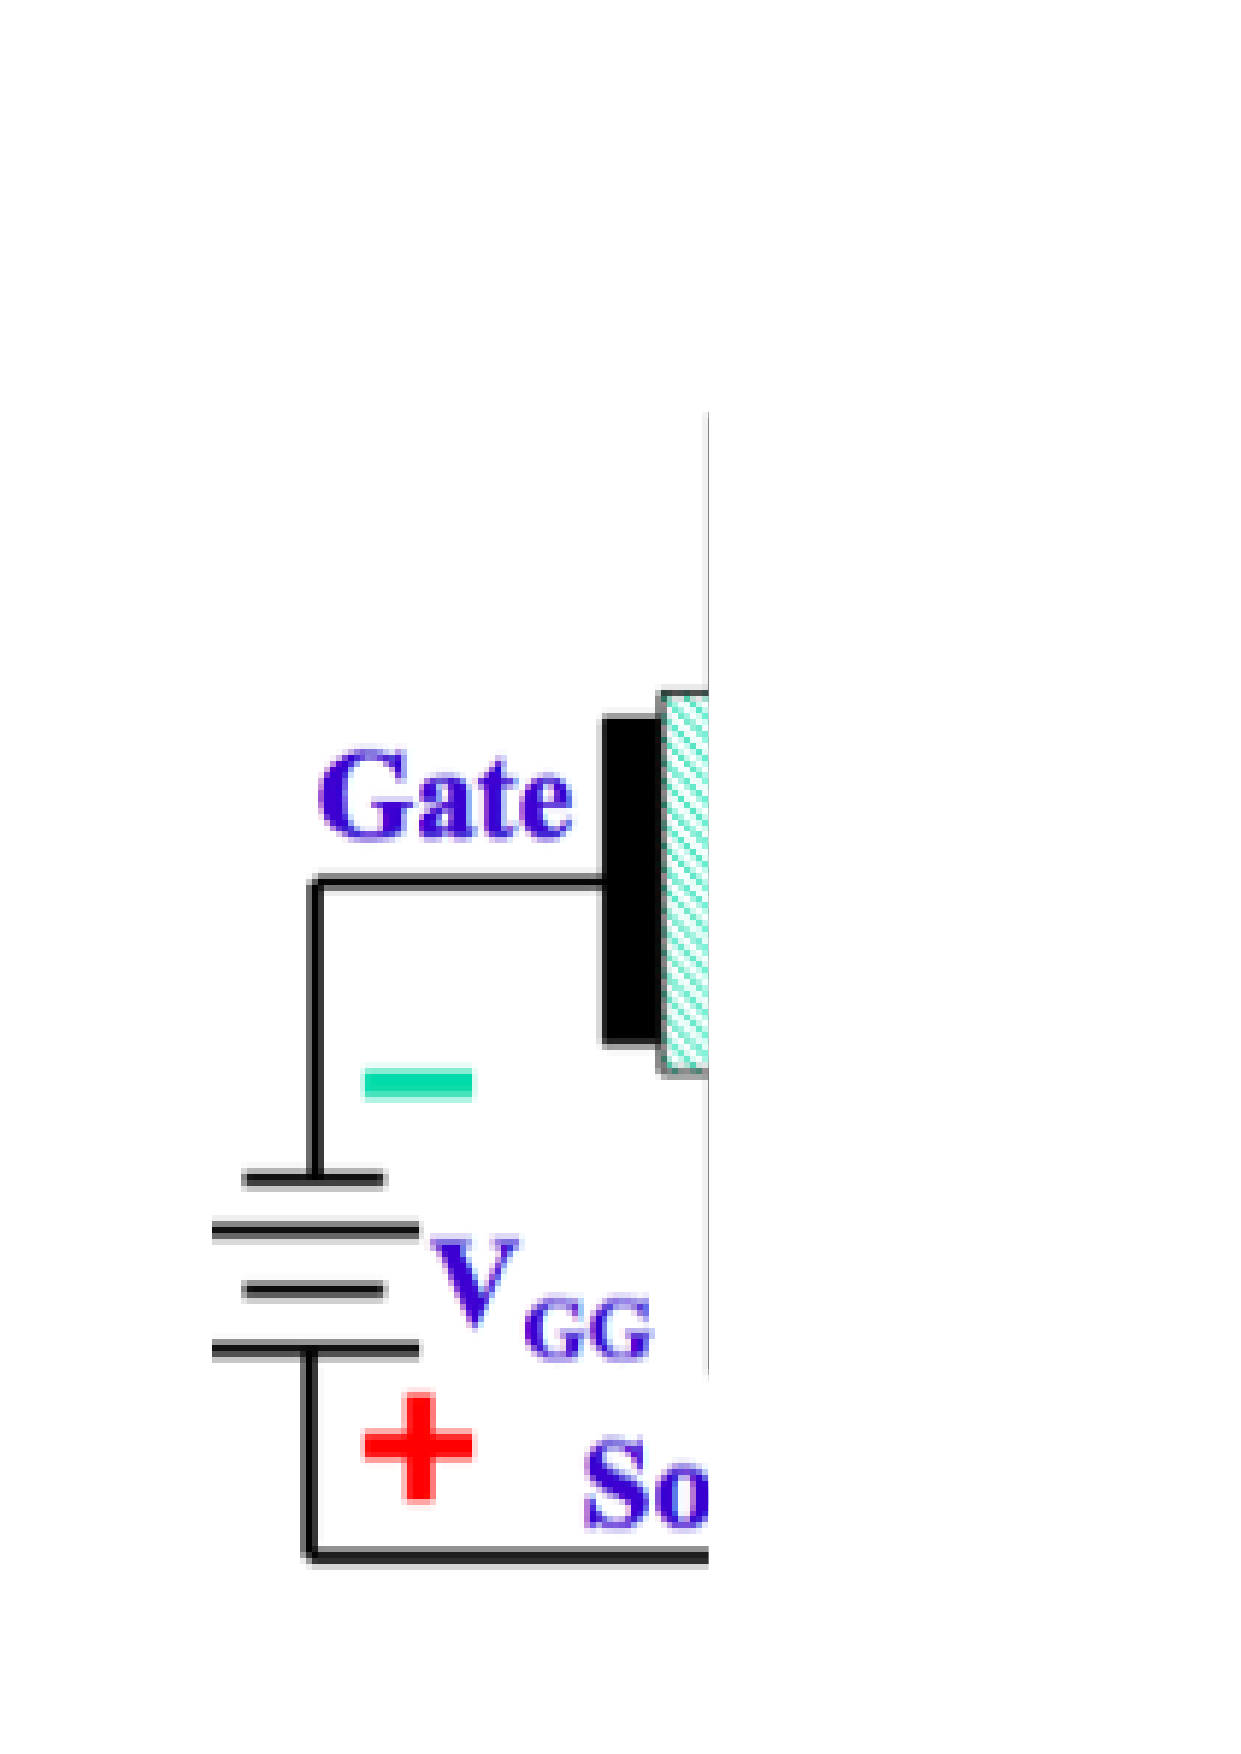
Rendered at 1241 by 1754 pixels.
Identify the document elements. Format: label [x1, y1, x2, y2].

picture [177, 147, 709, 1607]
